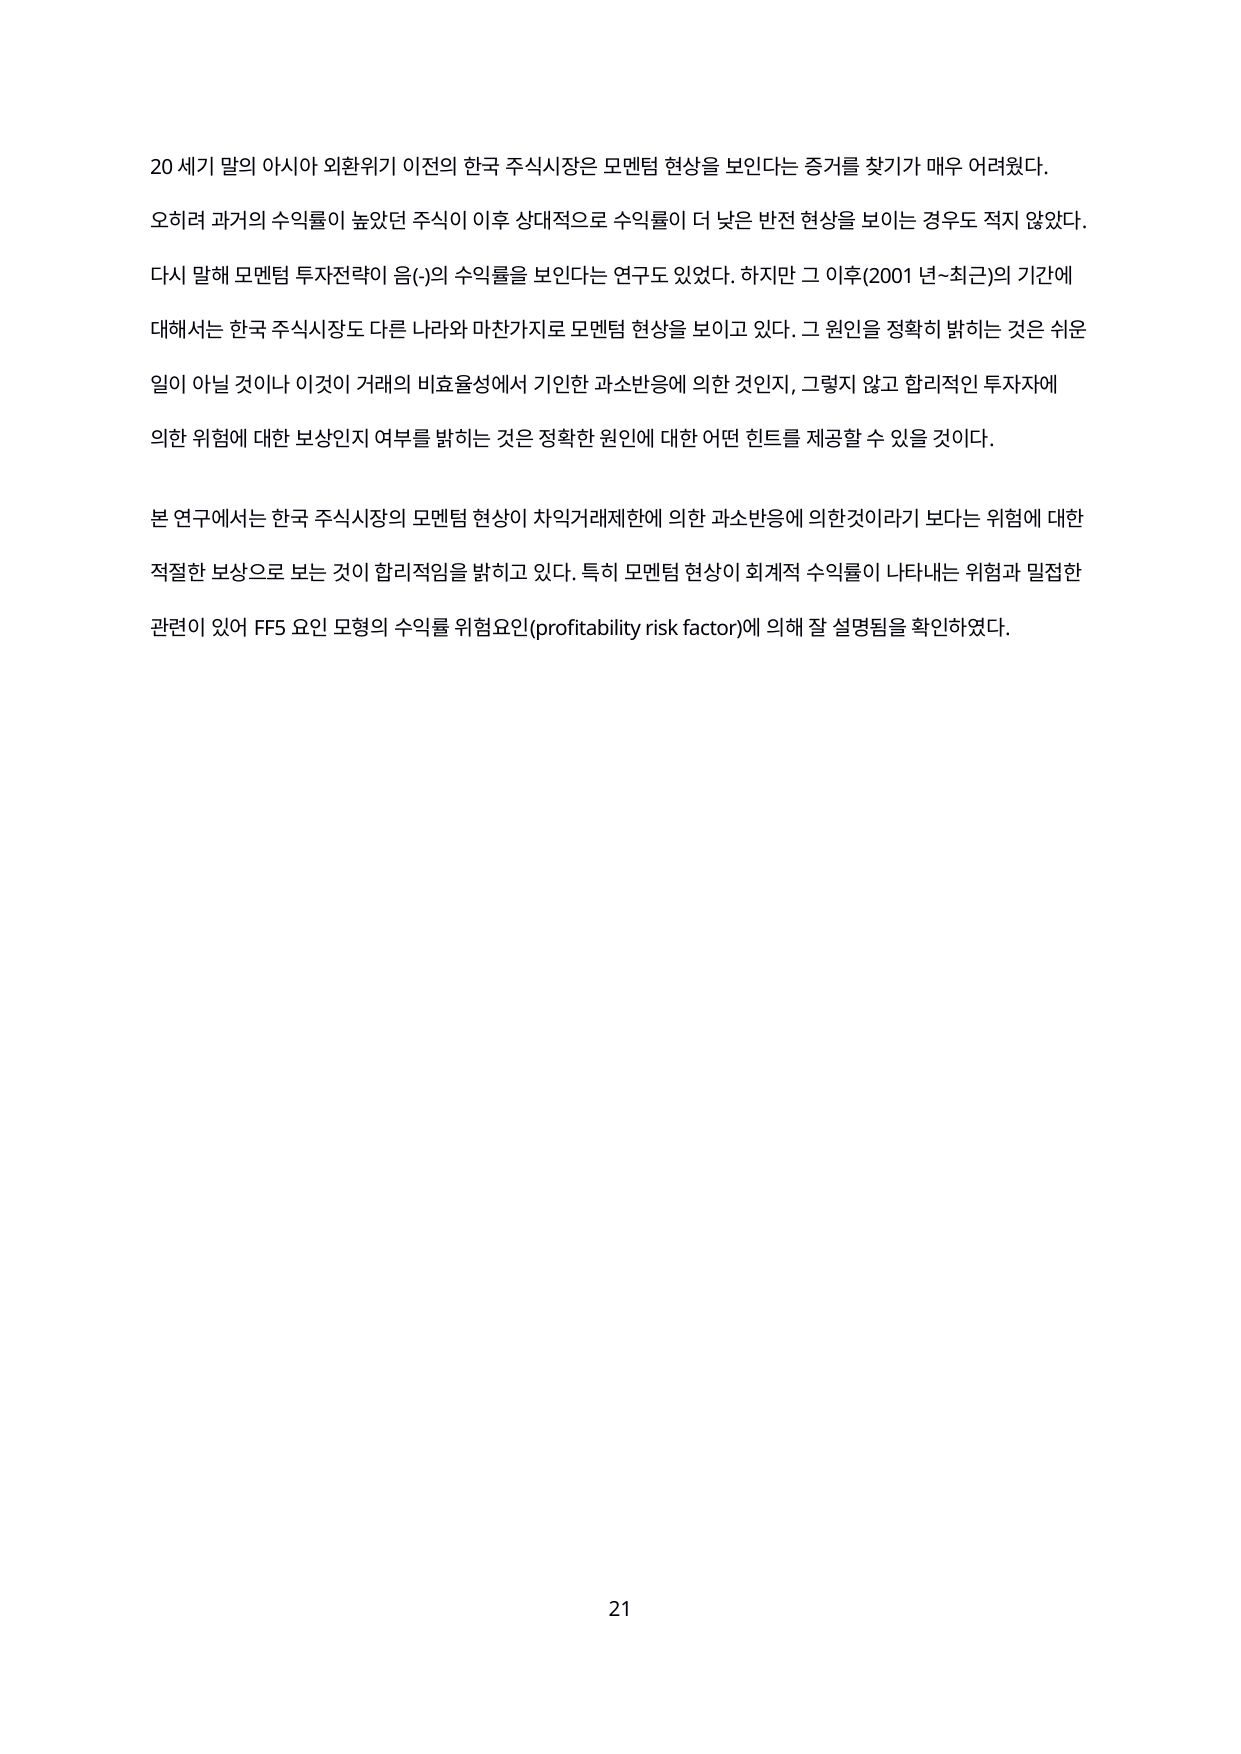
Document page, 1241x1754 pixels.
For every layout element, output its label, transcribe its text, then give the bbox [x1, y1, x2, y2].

text 20세기 말의 아시아 외환위기 이전의 한국 주식시장은 모멘텀 현상을 보인다는 증거를 찾기가 매우 어려웠다. 오히려 과거의 수익률이 높았던 주식이 이후 상대적으로 수익률이 더 낮은 반전 현상을 보이는 경우도 적지 않았다. 다시 말해 모멘텀 투자전략이 음(-)의 수익률을 보인다는 연구도 있었다. 하지만 그 이후(2001년~최근)의 기간에 대해서는 한국 주식시장도 다른 나라와 마찬가지로 모멘텀 현상을 보이고 있다. 그 원인을 정확히 밝히는 것은 쉬운 일이 아닐 것이나 이것이 거래의 비효율성에서 기인한 과소반응에 의한 것인지, 그렇지 않고 합리적인 투자자에 의한 위험에 대한 보상인지 여부를 밝히는 것은 정확한 원인에 대한 어떤 힌트를 제공할 수 있을 것이다. [150, 150, 1090, 453]
text 본 연구에서는 한국 주식시장의 모멘텀 현상이 차익거래제한에 의한 과소반응에 의한것이라기 보다는 위험에 대한 적절한 보상으로 보는 것이 합리적임을 밝히고 있다. 특히 모멘텀 현상이 회계적 수익률이 나타내는 위험과 밀접한 관련이 있어 FF5 요인 모형의 수익률 위험요인(profitability risk factor)에 의해 잘 설명됨을 확인하였다. [150, 502, 1090, 641]
